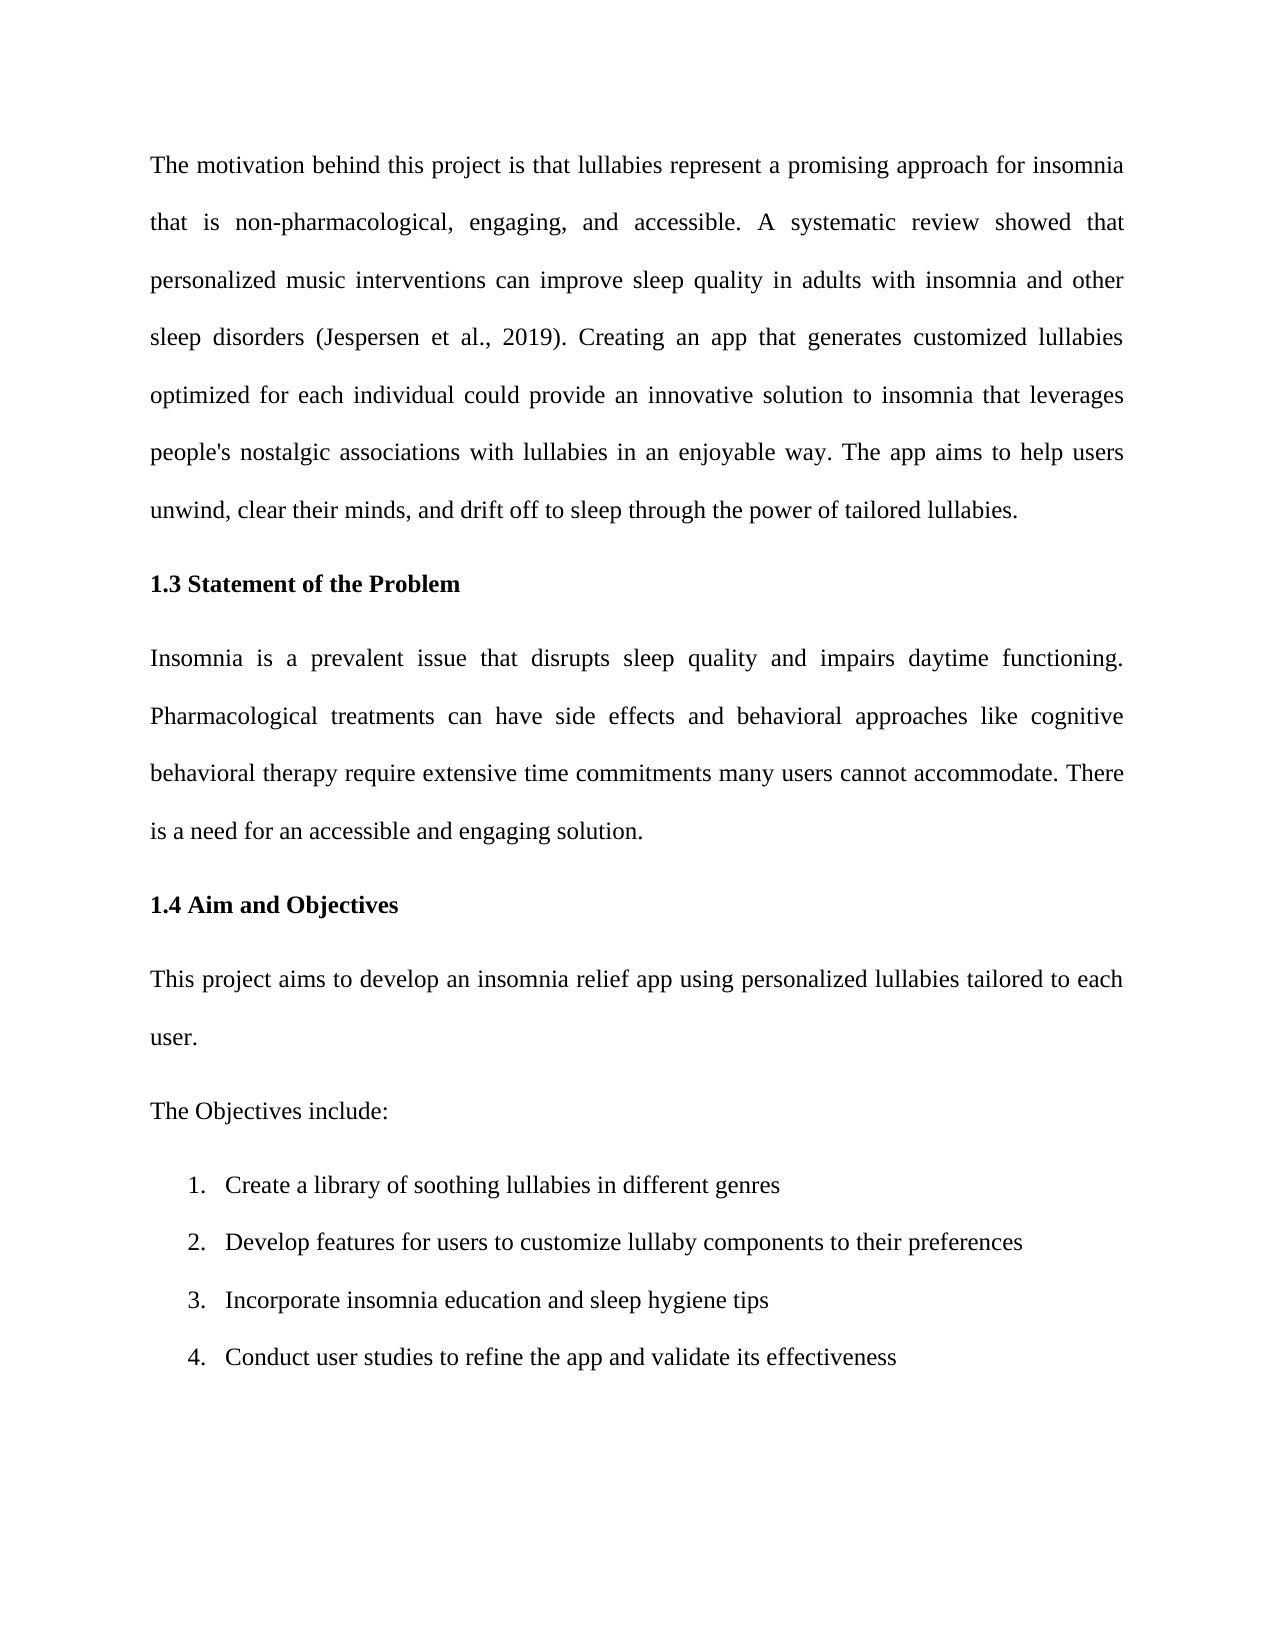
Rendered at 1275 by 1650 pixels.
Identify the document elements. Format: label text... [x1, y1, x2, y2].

text 1.4 Aim and Objectives [150, 890, 1125, 919]
list Incorporate insomnia education and sleep hygiene tips [187, 1285, 1125, 1314]
list Conduct user studies to refine the app and validate its effectiveness [187, 1342, 1125, 1371]
text The motivation behind this project is that lullabies represent a promising approach for insomnia that is non-pharmacological, engaging, and accessible. A systematic review showed that personalized music interventions can improve sleep quality in adults with insomnia and other sleep disorders (Jespersen et al., 2019). Creating an app that generates customized lullabies optimized for each individual could provide an innovative solution to insomnia that leverages people's nostalgic associations with lullabies in an enjoyable way. The app aims to help users unwind, clear their minds, and drift off to sleep through the power of tailored lullabies. [150, 150, 1125, 524]
text The Objectives include: [150, 1096, 1125, 1124]
text This project aims to develop an insomnia relief app using personalized lullabies tailored to each user. [150, 964, 1125, 1050]
text 1.3 Statement of the Problem [150, 569, 1125, 598]
list Create a library of soothing lullabies in different genres [187, 1170, 1125, 1199]
list Develop features for users to customize lullaby components to their preferences [187, 1227, 1125, 1256]
text Insomnia is a prevalent issue that disrupts sleep quality and impairs daytime functioning. Pharmacological treatments can have side effects and behavioral approaches like cognitive behavioral therapy require extensive time commitments many users cannot accommodate. There is a need for an accessible and engaging solution. [150, 643, 1125, 844]
